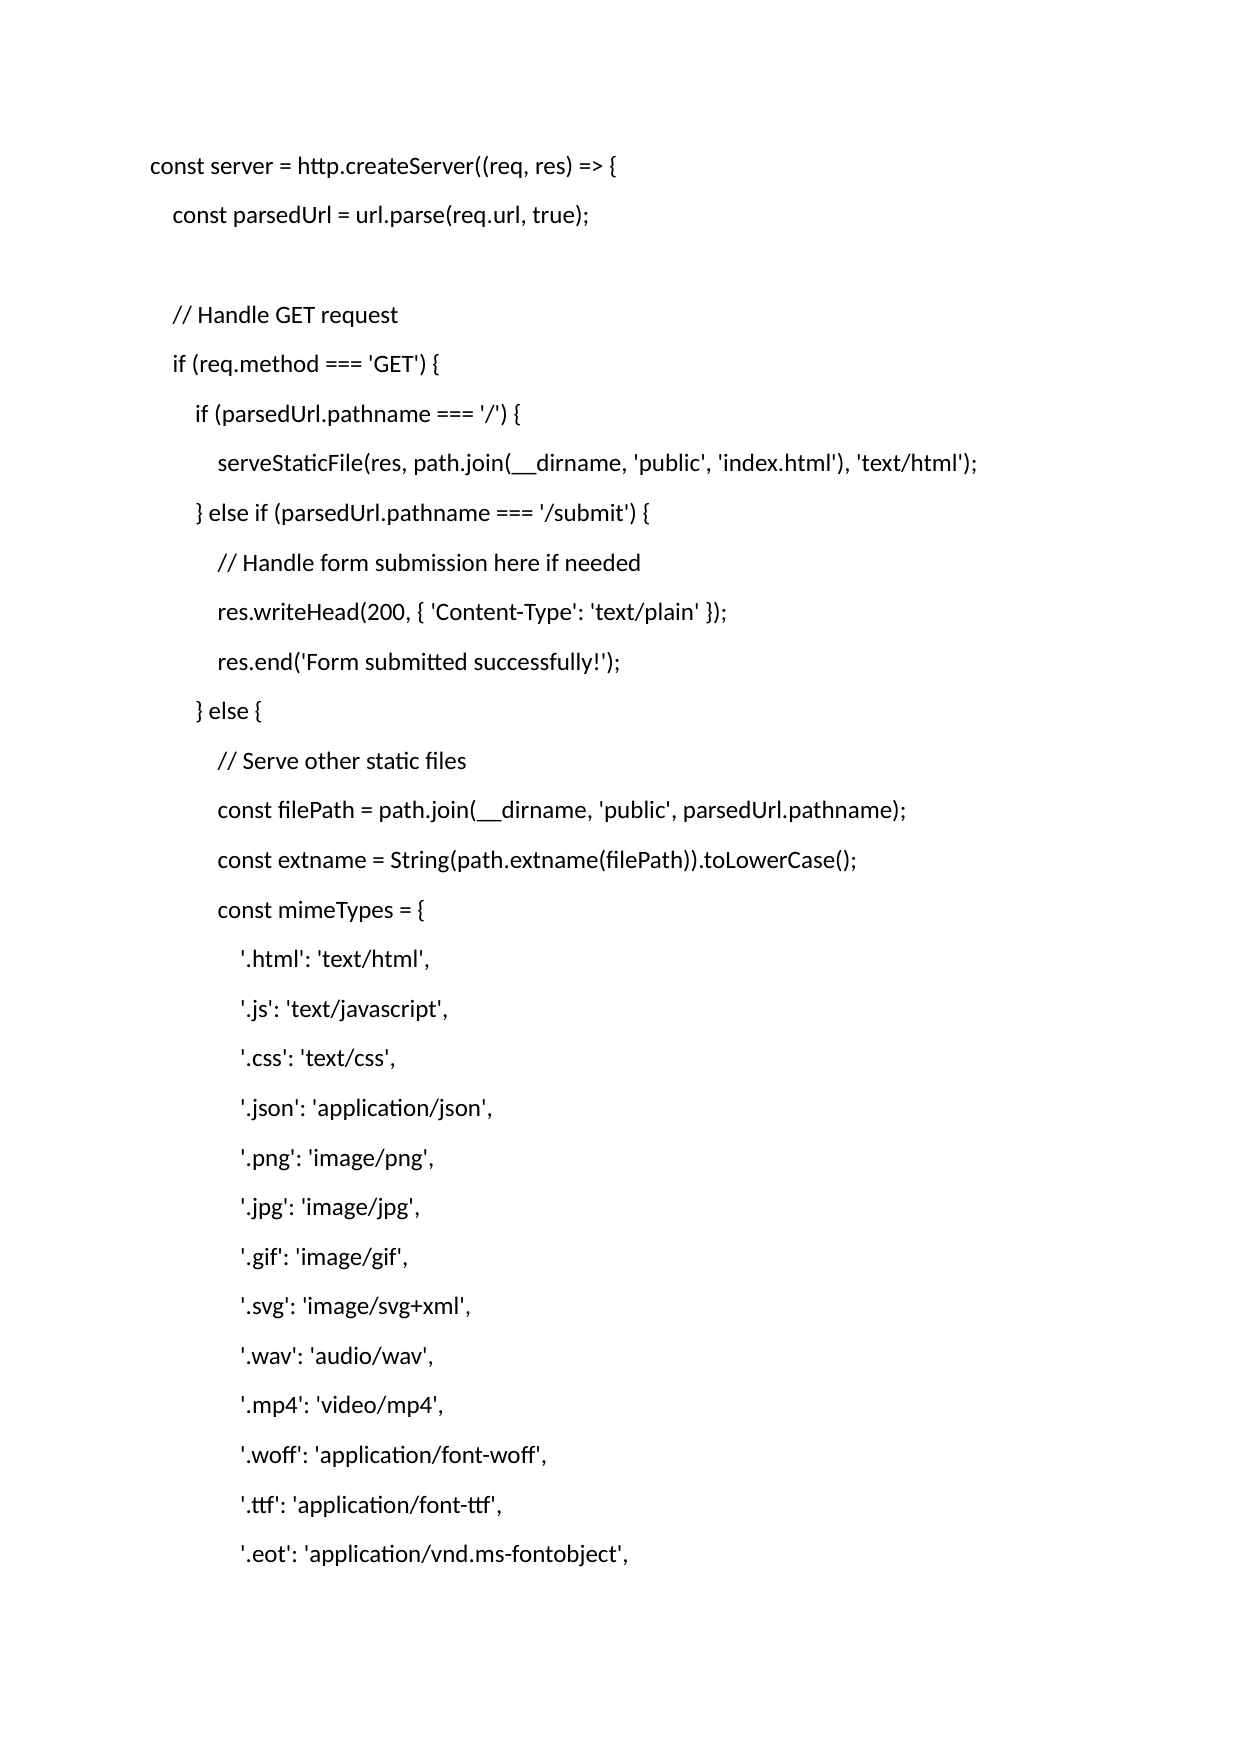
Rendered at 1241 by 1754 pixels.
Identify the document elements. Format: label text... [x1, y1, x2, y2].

text const mimeTypes = { [150, 894, 1090, 924]
text '.json': 'application/json', [150, 1092, 1090, 1123]
text const extname = String(path.extname(filePath)).toLowerCase(); [150, 844, 1090, 875]
text } else if (parsedUrl.pathname === '/submit') { [150, 497, 1090, 528]
text '.jpg': 'image/jpg', [150, 1191, 1090, 1222]
text if (req.method === 'GET') { [150, 348, 1090, 379]
text res.end('Form submitted successfully!'); [150, 646, 1090, 676]
text '.png': 'image/png', [150, 1142, 1090, 1172]
text // Handle form submission here if needed [150, 547, 1090, 577]
text res.writeHead(200, { 'Content-Type': 'text/plain' }); [150, 596, 1090, 627]
text // Serve other static files [150, 745, 1090, 776]
text '.mp4': 'video/mp4', [150, 1389, 1090, 1420]
text '.svg': 'image/svg+xml', [150, 1290, 1090, 1321]
text const filePath = path.join(__dirname, 'public', parsedUrl.pathname); [150, 794, 1090, 825]
text '.eot': 'application/vnd.ms-fontobject', [150, 1538, 1090, 1569]
text // Handle GET request [150, 299, 1090, 329]
text } else { [150, 695, 1090, 726]
text serveStaticFile(res, path.join(__dirname, 'public', 'index.html'), 'text/html'); [150, 447, 1090, 478]
text '.ttf': 'application/font-ttf', [150, 1489, 1090, 1519]
text '.gif': 'image/gif', [150, 1241, 1090, 1271]
text if (parsedUrl.pathname === '/') { [150, 398, 1090, 428]
text '.wav': 'audio/wav', [150, 1340, 1090, 1371]
text '.css': 'text/css', [150, 1042, 1090, 1073]
text '.html': 'text/html', [150, 943, 1090, 974]
text '.js': 'text/javascript', [150, 993, 1090, 1023]
text '.woff': 'application/font-woff', [150, 1439, 1090, 1470]
text const parsedUrl = url.parse(req.url, true); [150, 199, 1090, 230]
text const server = http.createServer((req, res) => { [150, 150, 1090, 181]
